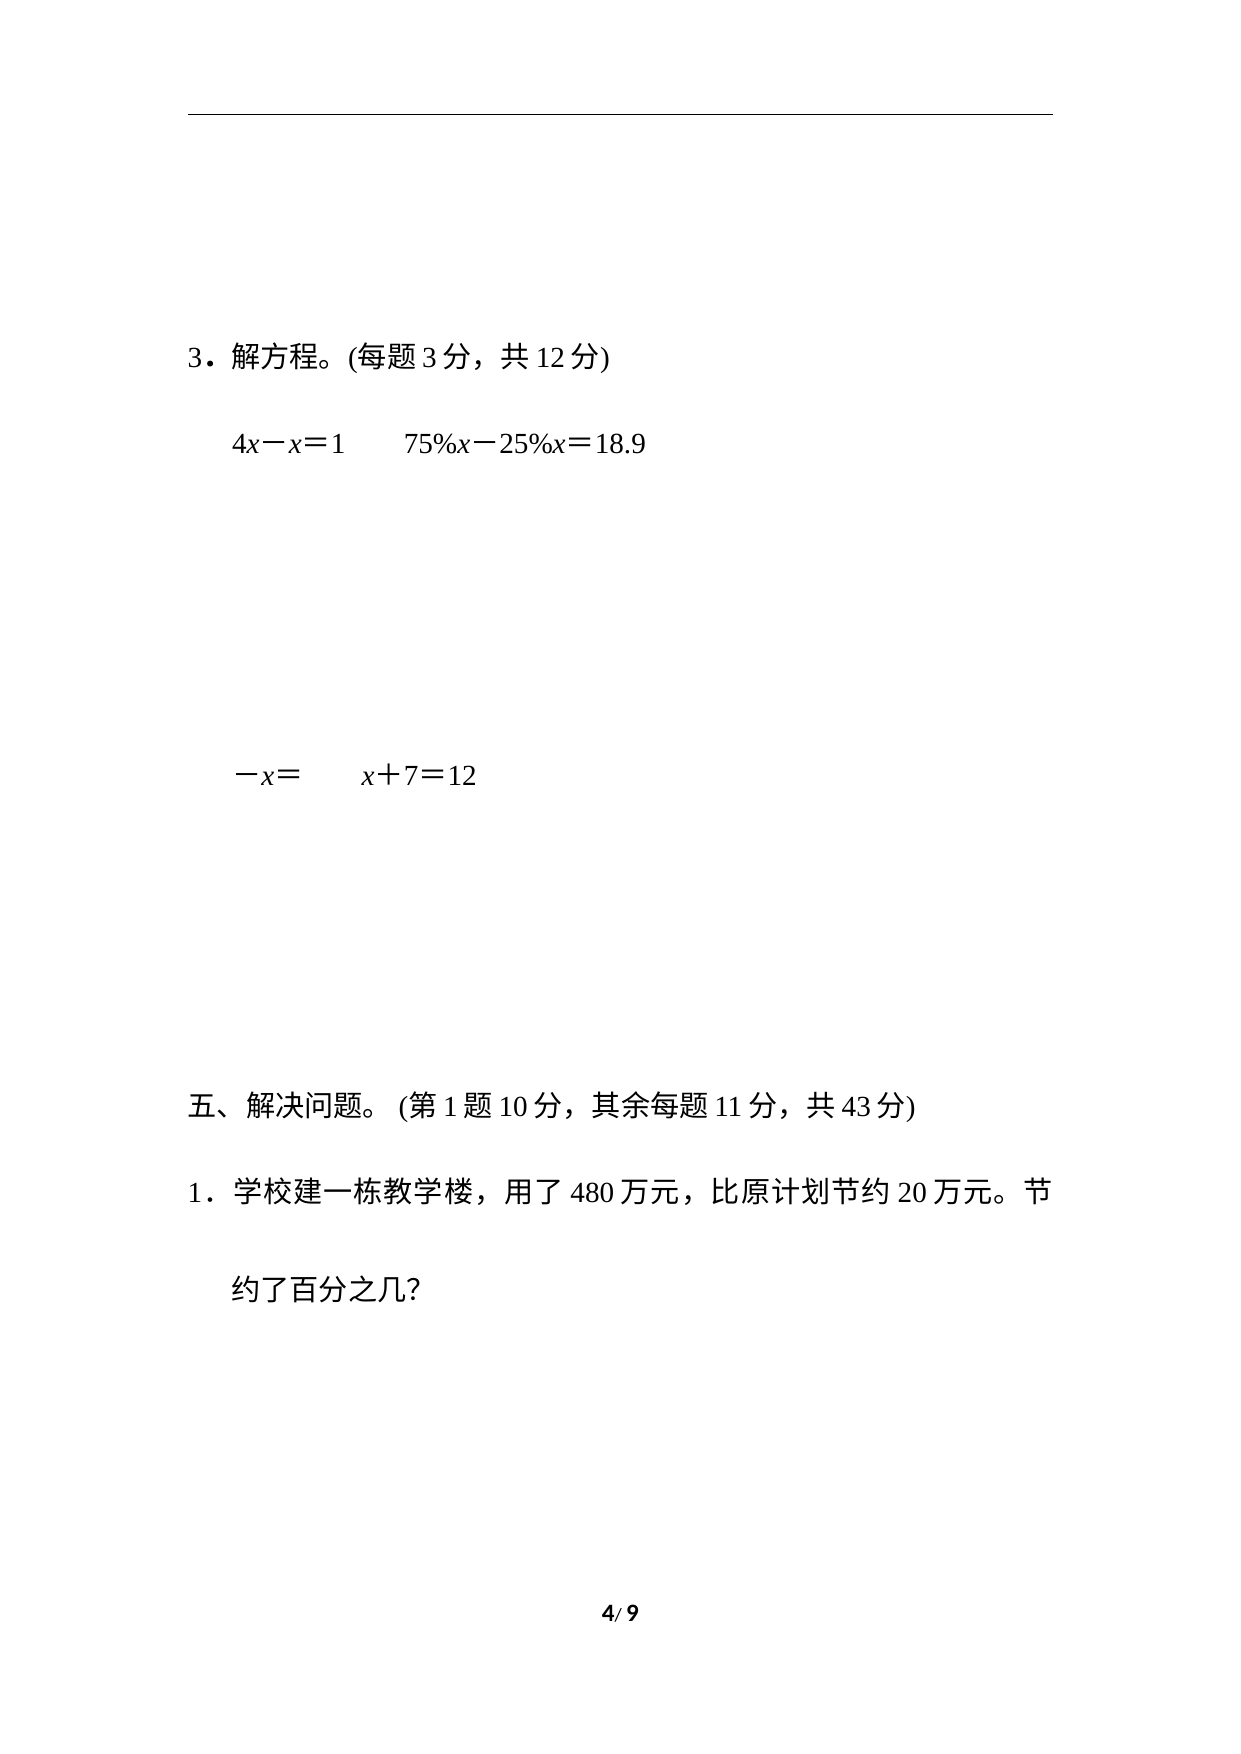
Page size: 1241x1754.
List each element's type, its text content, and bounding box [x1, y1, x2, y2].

text 4x－x＝1 75%x－25%x＝18.9 [231, 408, 1053, 473]
text 五、解决问题。 (第1题10分，其余每题11分，共43分) [187, 1071, 1053, 1136]
text 3．解方程。(每题3分，共12分) [187, 322, 1053, 387]
text －x＝ x＋7＝12 [231, 740, 1053, 805]
text 1．学校建一栋教学楼，用了480万元，比原计划节约20万元。节约了百分之几？ [187, 1157, 1053, 1320]
